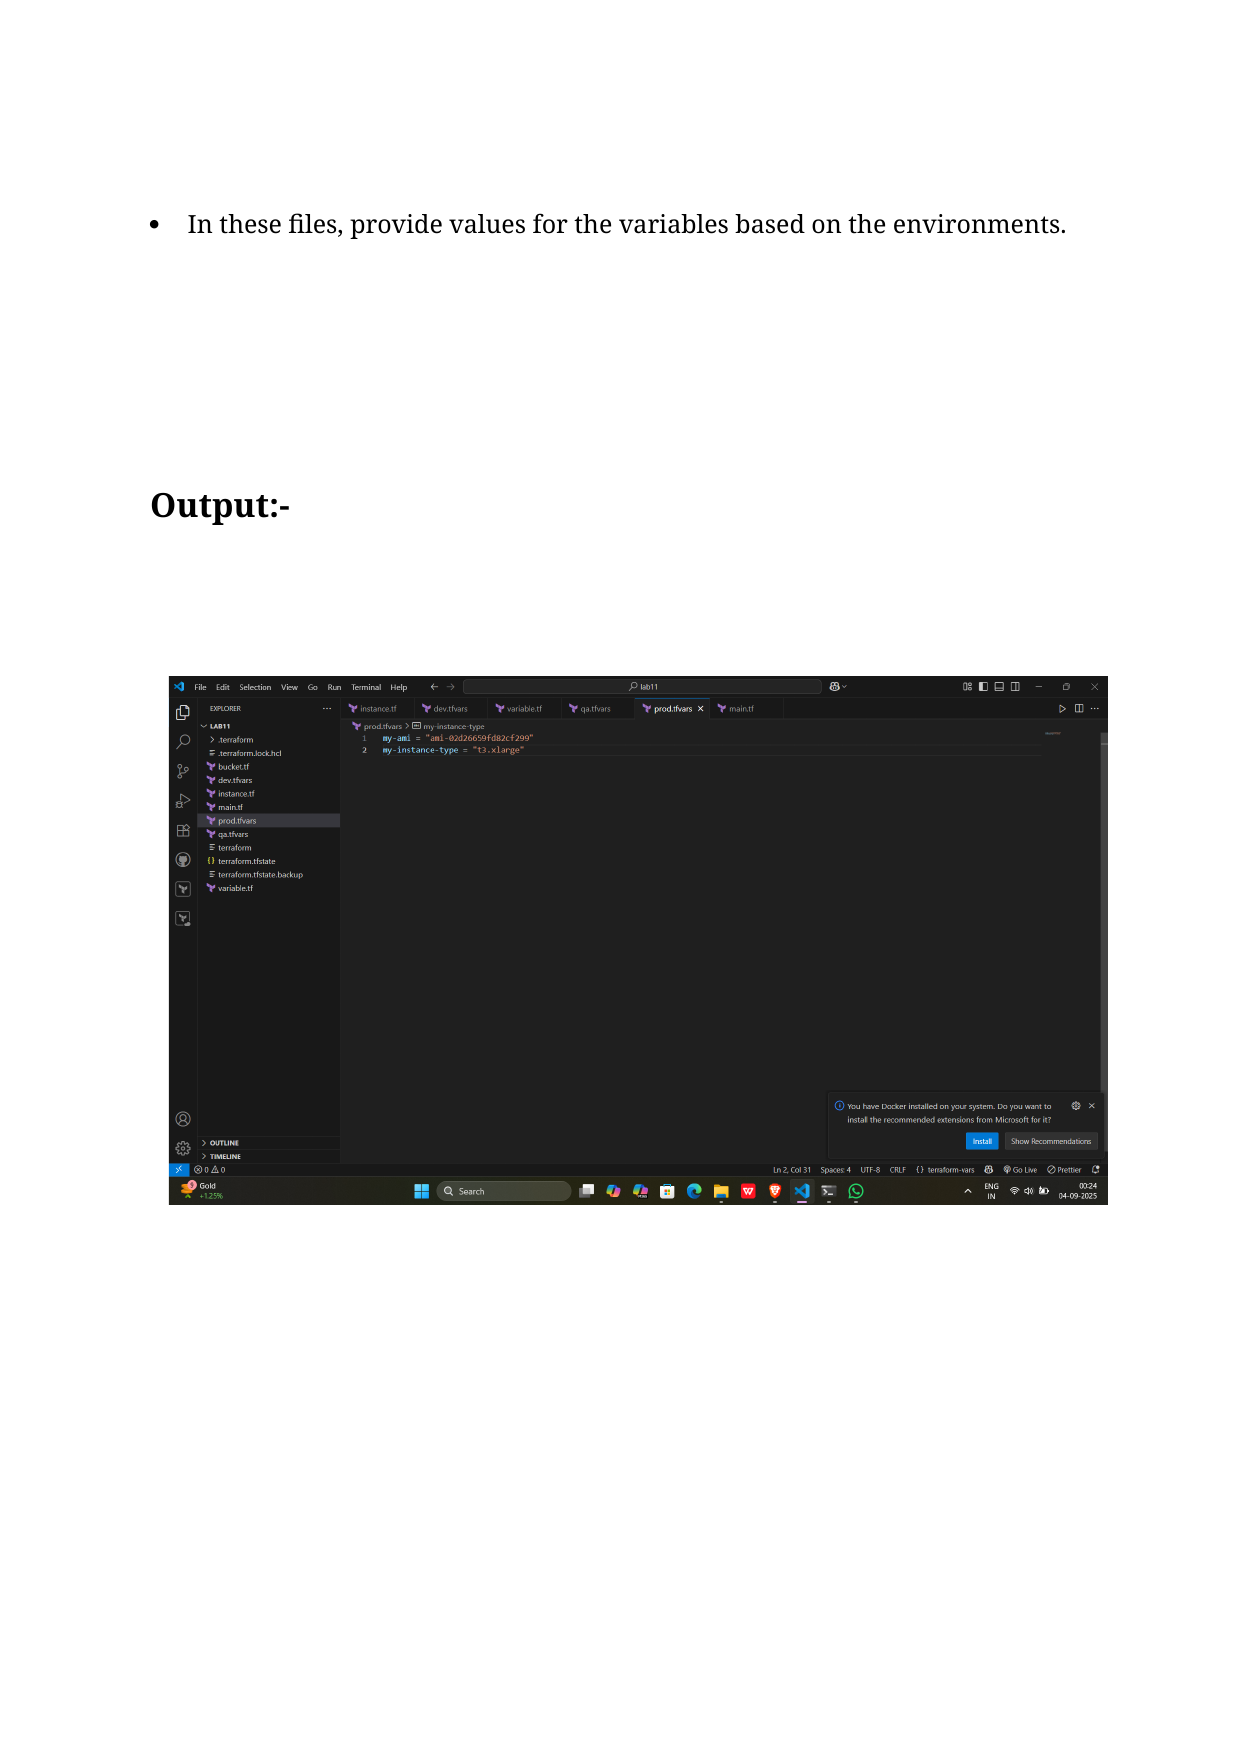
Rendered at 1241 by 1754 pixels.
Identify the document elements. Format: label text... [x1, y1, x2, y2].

text Output:- [150, 482, 1090, 527]
list In these files, provide values for the variables based on the environments. [150, 207, 1090, 241]
